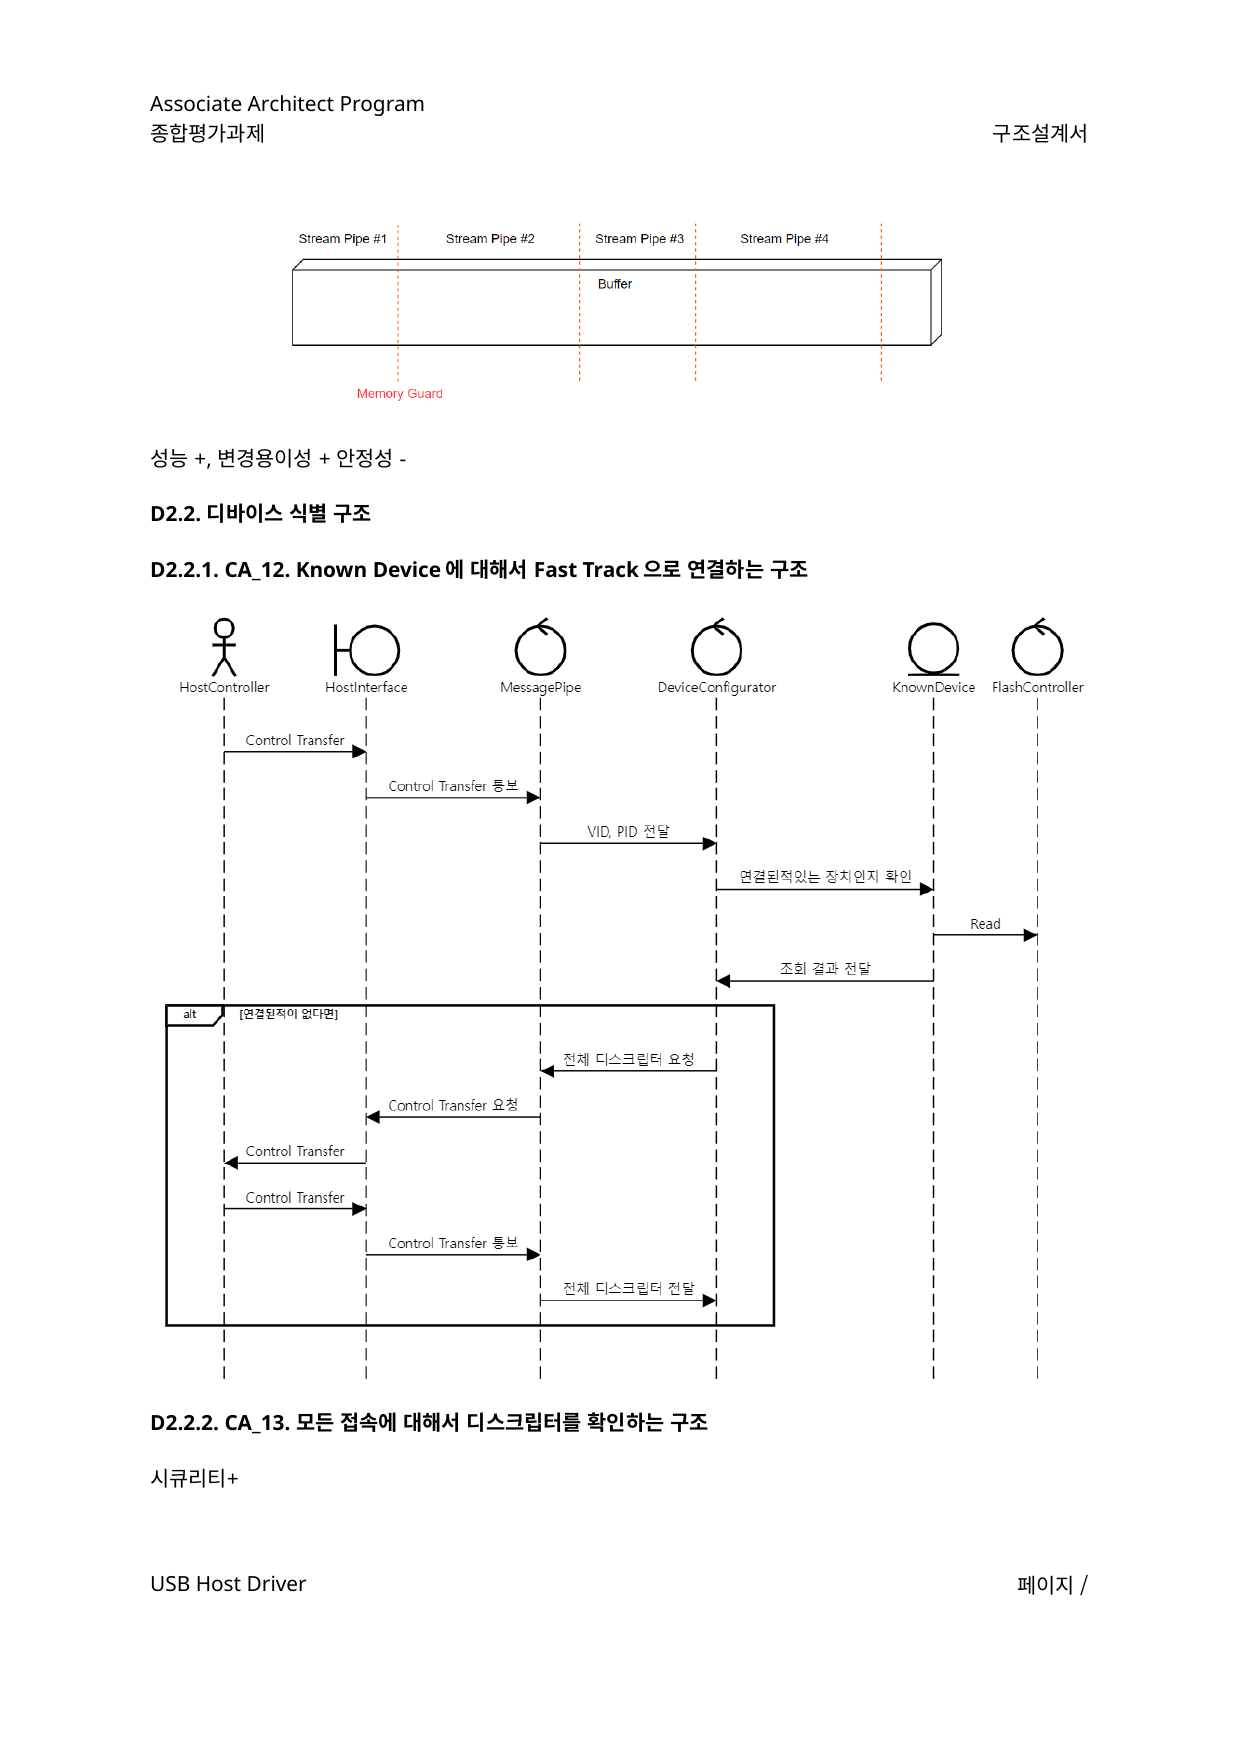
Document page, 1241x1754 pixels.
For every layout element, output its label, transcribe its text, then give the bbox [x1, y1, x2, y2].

picture [150, 608, 1091, 1382]
text D2.2.1. CA_12. Known Device에 대해서 Fast Track으로 연결하는 구조 [150, 553, 1090, 583]
text D2.2.2. CA_13. 모든 접속에 대해서 디스크립터를 확인하는 구조 [150, 1407, 1090, 1437]
text 성능 +, 변경용이성 + 안정성 - [150, 442, 1090, 472]
text 시큐리티+ [150, 1462, 1090, 1493]
text D2.2. 디바이스 식별 구조 [150, 498, 1090, 528]
picture [262, 200, 979, 417]
